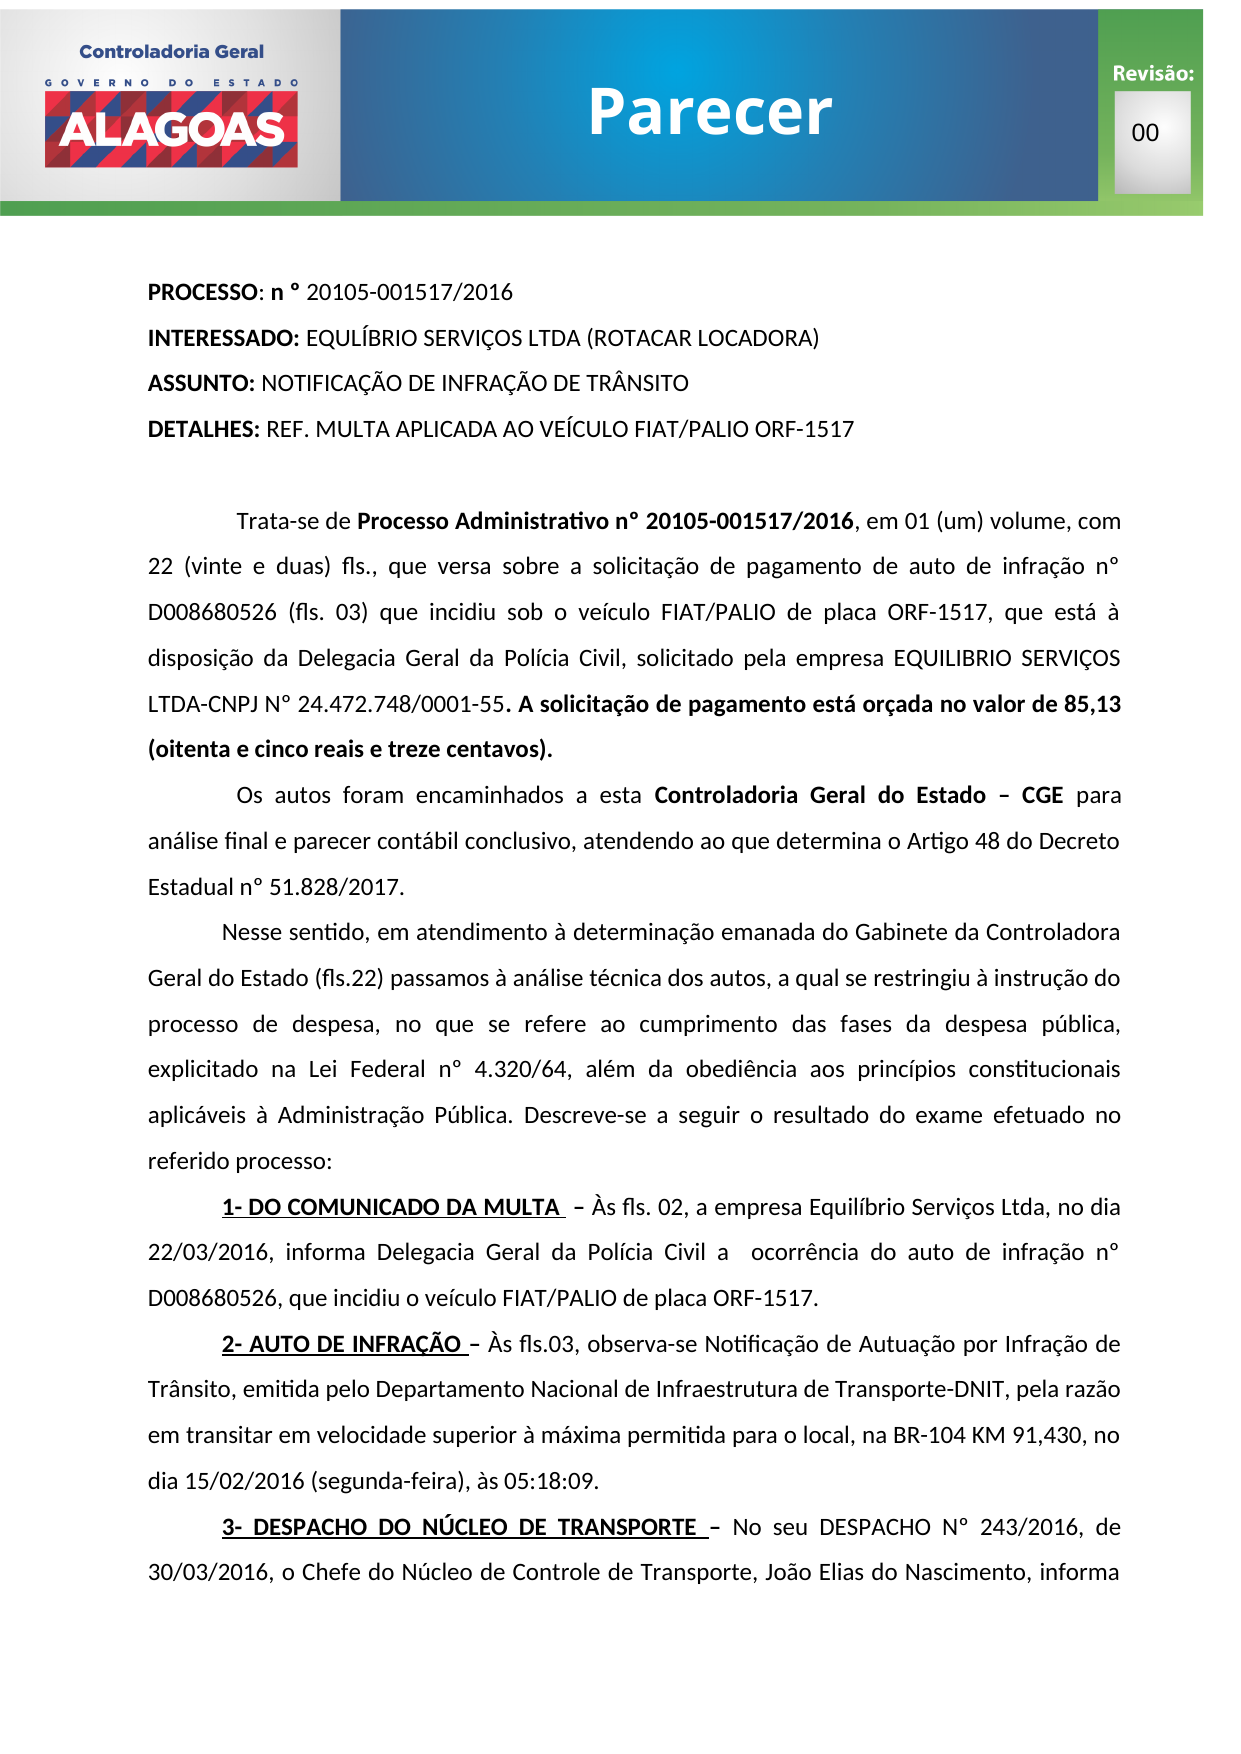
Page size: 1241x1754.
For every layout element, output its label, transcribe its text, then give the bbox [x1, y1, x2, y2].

picture [0, 9, 1204, 216]
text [148, 1511, 1122, 1587]
text 1- DO COMUNICADO DA MULTA – Às fls. 02, a empresa Equilíbrio Serviços Ltda, no dia 22/03/2016, informa Delegacia Geral da Polícia Civil a ocorrência do auto de infração nº D008680526, que incidiu o veículo FIAT/PALIO de placa ORF-1517. [148, 1191, 1122, 1313]
text DETALHES: REF. MULTA APLICADA AO VEÍCULO FIAT/PALIO ORF-1517 [148, 413, 1122, 444]
text INTERESSADO: EQULÍBRIO SERVIÇOS LTDA (ROTACAR LOCADORA) [148, 322, 1122, 352]
text Trata-se de Processo Administrativo nº 20105-001517/2016, em 01 (um) volume, com 22 (vinte e duas) fls., que versa sobre a solicitação de pagamento de auto de infração nº D008680526 (fls. 03) que incidiu sob o veículo FIAT/PALIO de placa ORF-1517, que está à disposição da Delegacia Geral da Polícia Civil, solicitado pela empresa EQUILIBRIO SERVIÇOS LTDA-CNPJ Nº 24.472.748/0001-55. A solicitação de pagamento está orçada no valor de 85,13 (oitenta e cinco reais e treze centavos). [148, 505, 1122, 764]
text 2- AUTO DE INFRAÇÃO – Às fls.03, observa-se Notificação de Autuação por Infração de Trânsito, emitida pelo Departamento Nacional de Infraestrutura de Transporte-DNIT, pela razão em transitar em velocidade superior à máxima permitida para o local, na BR-104 KM 91,430, no dia 15/02/2016 (segunda-feira), às 05:18:09. [148, 1328, 1122, 1496]
text Os autos foram encaminhados a esta Controladoria Geral do Estado – CGE para análise final e parecer contábil conclusivo, atendendo ao que determina o Artigo 48 do Decreto Estadual nº 51.828/2017. [148, 779, 1122, 901]
text Nesse sentido, em atendimento à determinação emanada do Gabinete da Controladora Geral do Estado (fls.22) passamos à análise técnica dos autos, a qual se restringiu à instrução do processo de despesa, no que se refere ao cumprimento das fases da despesa pública, explicitado na Lei Federal nº 4.320/64, além da obediência aos princípios constitucionais aplicáveis à Administração Pública. Descreve-se a seguir o resultado do exame efetuado no referido processo: [148, 916, 1122, 1176]
text ASSUNTO: NOTIFICAÇÃO DE INFRAÇÃO DE TRÂNSITO [148, 368, 1122, 398]
text PROCESSO: n º 20105-001517/2016 [148, 276, 1122, 307]
